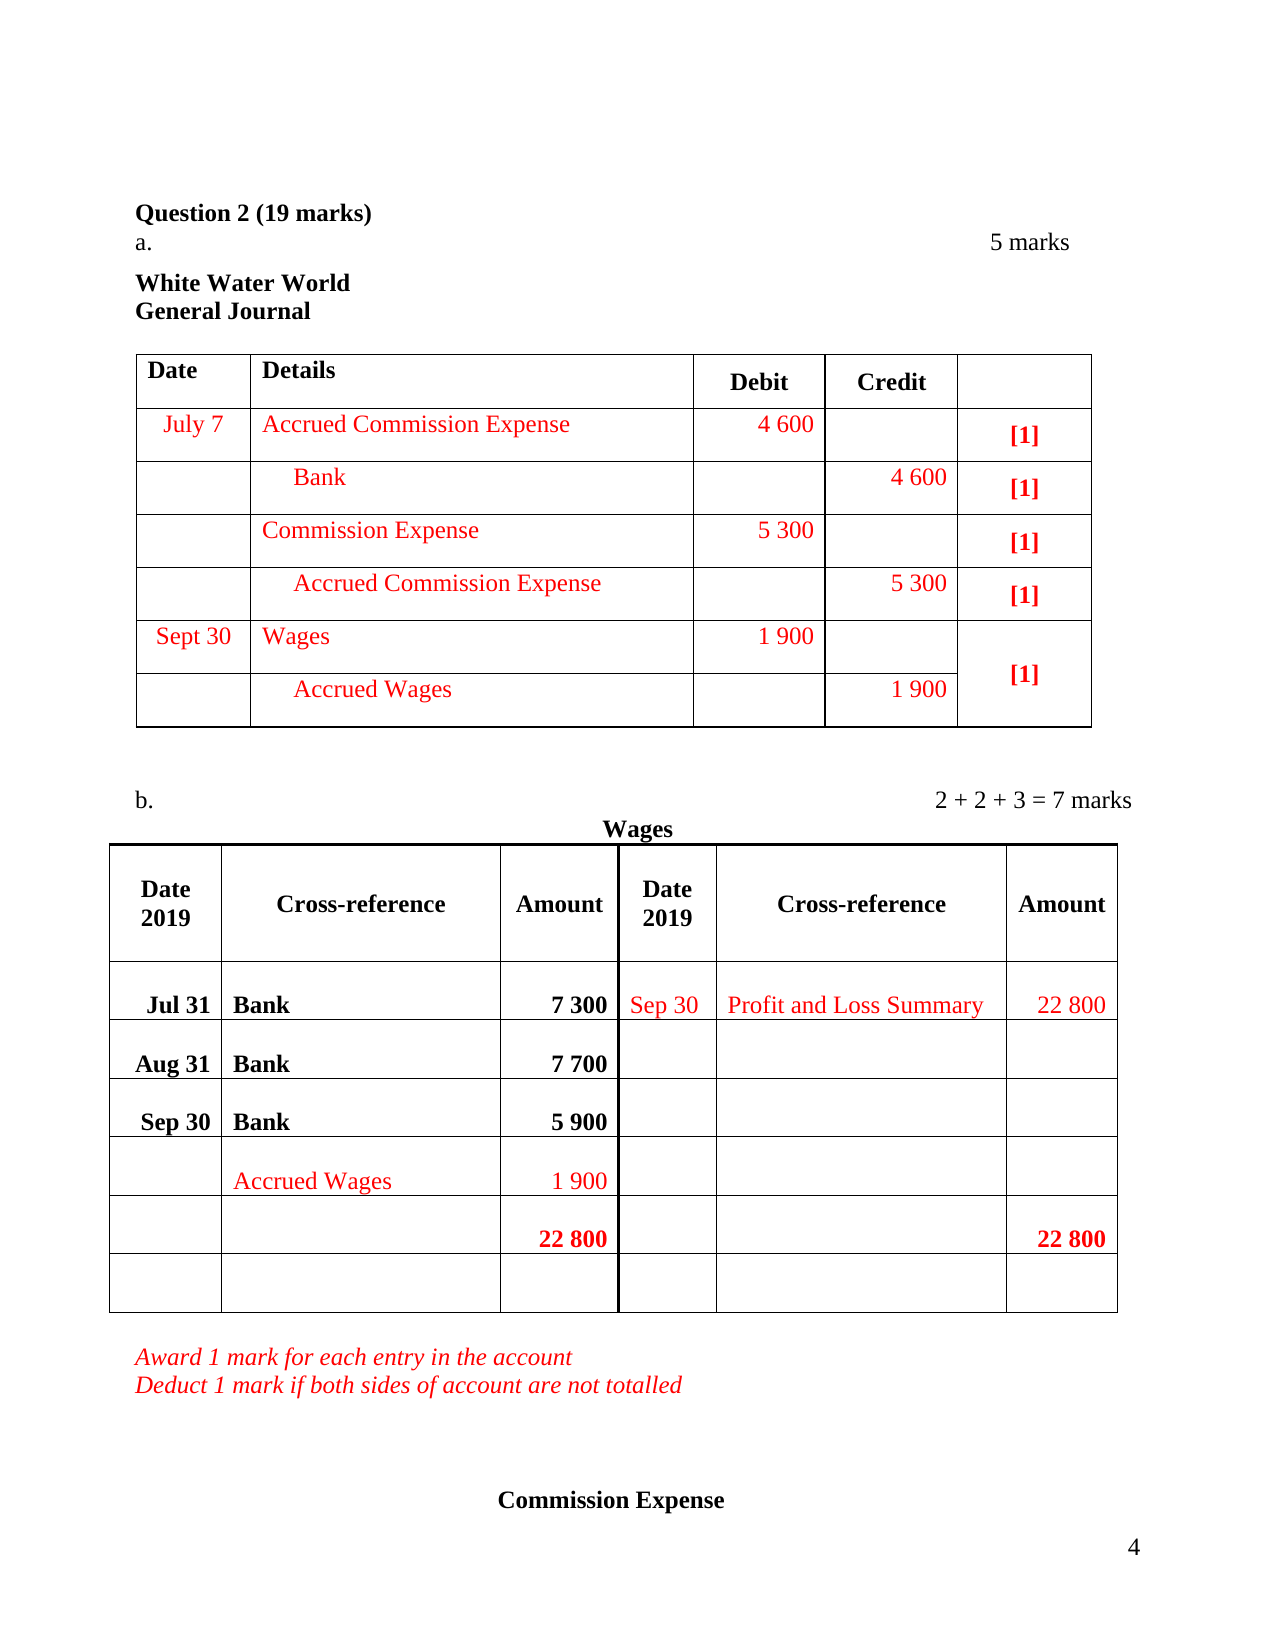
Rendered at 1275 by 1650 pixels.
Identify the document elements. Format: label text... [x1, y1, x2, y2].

table_cell Accrued Commission Expense [251, 568, 693, 620]
table_cell [717, 1137, 1006, 1195]
table_cell [717, 1196, 1006, 1253]
table_cell [110, 1137, 221, 1195]
table_cell [137, 674, 250, 726]
table_cell Sep 30 [110, 1079, 221, 1136]
table_cell [620, 1196, 716, 1253]
table_header Details [251, 355, 693, 408]
table_cell [1] [958, 409, 1091, 461]
text Wages [135, 814, 1140, 842]
table_cell Aug 31 [110, 1020, 221, 1078]
text General Journal [135, 296, 1140, 325]
table_cell 5 900 [501, 1079, 617, 1136]
table_cell 1 900 [501, 1137, 617, 1195]
table_cell 5 300 [694, 515, 824, 567]
table_cell 22 800 [501, 1196, 617, 1253]
table_cell [1] [958, 462, 1091, 514]
table_cell [1007, 1254, 1117, 1312]
table_cell 22 800 [1007, 962, 1117, 1019]
text Question 2 (19 marks) [135, 198, 1140, 227]
table_cell [620, 1020, 716, 1078]
table_cell Profit and Loss Summary [717, 962, 1006, 1019]
table_cell [1] [958, 568, 1091, 620]
table_cell [717, 1020, 1006, 1078]
table_cell [1007, 1020, 1117, 1078]
table_cell 1 900 [694, 621, 824, 673]
table_header Date 2019 [110, 846, 221, 961]
table_cell [222, 1254, 500, 1312]
table_cell [501, 1254, 617, 1312]
table_header Cross-reference [222, 846, 500, 961]
table_cell Sept 30 [137, 621, 250, 673]
table_cell Commission Expense [251, 515, 693, 567]
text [135, 1342, 1140, 1370]
table_cell Bank [222, 1079, 500, 1136]
table_cell [717, 1254, 1006, 1312]
table_cell [1] [958, 515, 1091, 567]
table_cell 7 700 [501, 1020, 617, 1078]
table_cell [1007, 1137, 1117, 1195]
text White Water World [135, 268, 1140, 296]
table_cell [137, 462, 250, 514]
table_cell 7 300 [501, 962, 617, 1019]
text b. 2 + 2 + 3 = 7 marks [135, 785, 1140, 814]
table_cell [222, 1196, 500, 1253]
table_cell 4 600 [826, 462, 957, 514]
table_header Debit [694, 355, 824, 408]
table_cell July 7 [137, 409, 250, 461]
table_cell [137, 568, 250, 620]
table_cell Bank [222, 962, 500, 1019]
table_cell [826, 515, 957, 567]
table_cell Accrued Commission Expense [251, 409, 693, 461]
table_header [958, 355, 1091, 408]
text Deduct 1 mark if both sides of account are not totalled [135, 1370, 1140, 1399]
table_header Credit [826, 355, 957, 408]
table_header Date [137, 355, 250, 408]
table_header Date 2019 [620, 846, 716, 961]
text a. 5 marks [135, 227, 1140, 256]
table_cell 1 900 [826, 674, 957, 726]
table_header Amount [501, 846, 617, 961]
table_cell Bank [222, 1020, 500, 1078]
table_cell Wages [251, 621, 693, 673]
table_cell [1007, 1079, 1117, 1136]
table_cell [110, 1196, 221, 1253]
table_cell Accrued Wages [222, 1137, 500, 1195]
table_cell [694, 462, 824, 514]
text Commission Expense [135, 1485, 1140, 1514]
table_cell 4 600 [694, 409, 824, 461]
table_cell 22 800 [1007, 1196, 1117, 1253]
table_cell [110, 1254, 221, 1312]
table_cell Jul 31 [110, 962, 221, 1019]
table_cell Accrued Wages [251, 674, 693, 726]
table_cell 5 300 [826, 568, 957, 620]
table_cell Sep 30 [620, 962, 716, 1019]
table_cell [1] [958, 621, 1091, 726]
table_cell [137, 515, 250, 567]
table_header Amount [1007, 846, 1117, 961]
table_cell [620, 1254, 716, 1312]
table_cell [694, 568, 824, 620]
table_cell [826, 409, 957, 461]
table_cell [620, 1137, 716, 1195]
table_cell Bank [251, 462, 693, 514]
table_cell [694, 674, 824, 726]
table_cell [620, 1079, 716, 1136]
table_cell [717, 1079, 1006, 1136]
table_cell [826, 621, 957, 673]
table_header Cross-reference [717, 846, 1006, 961]
